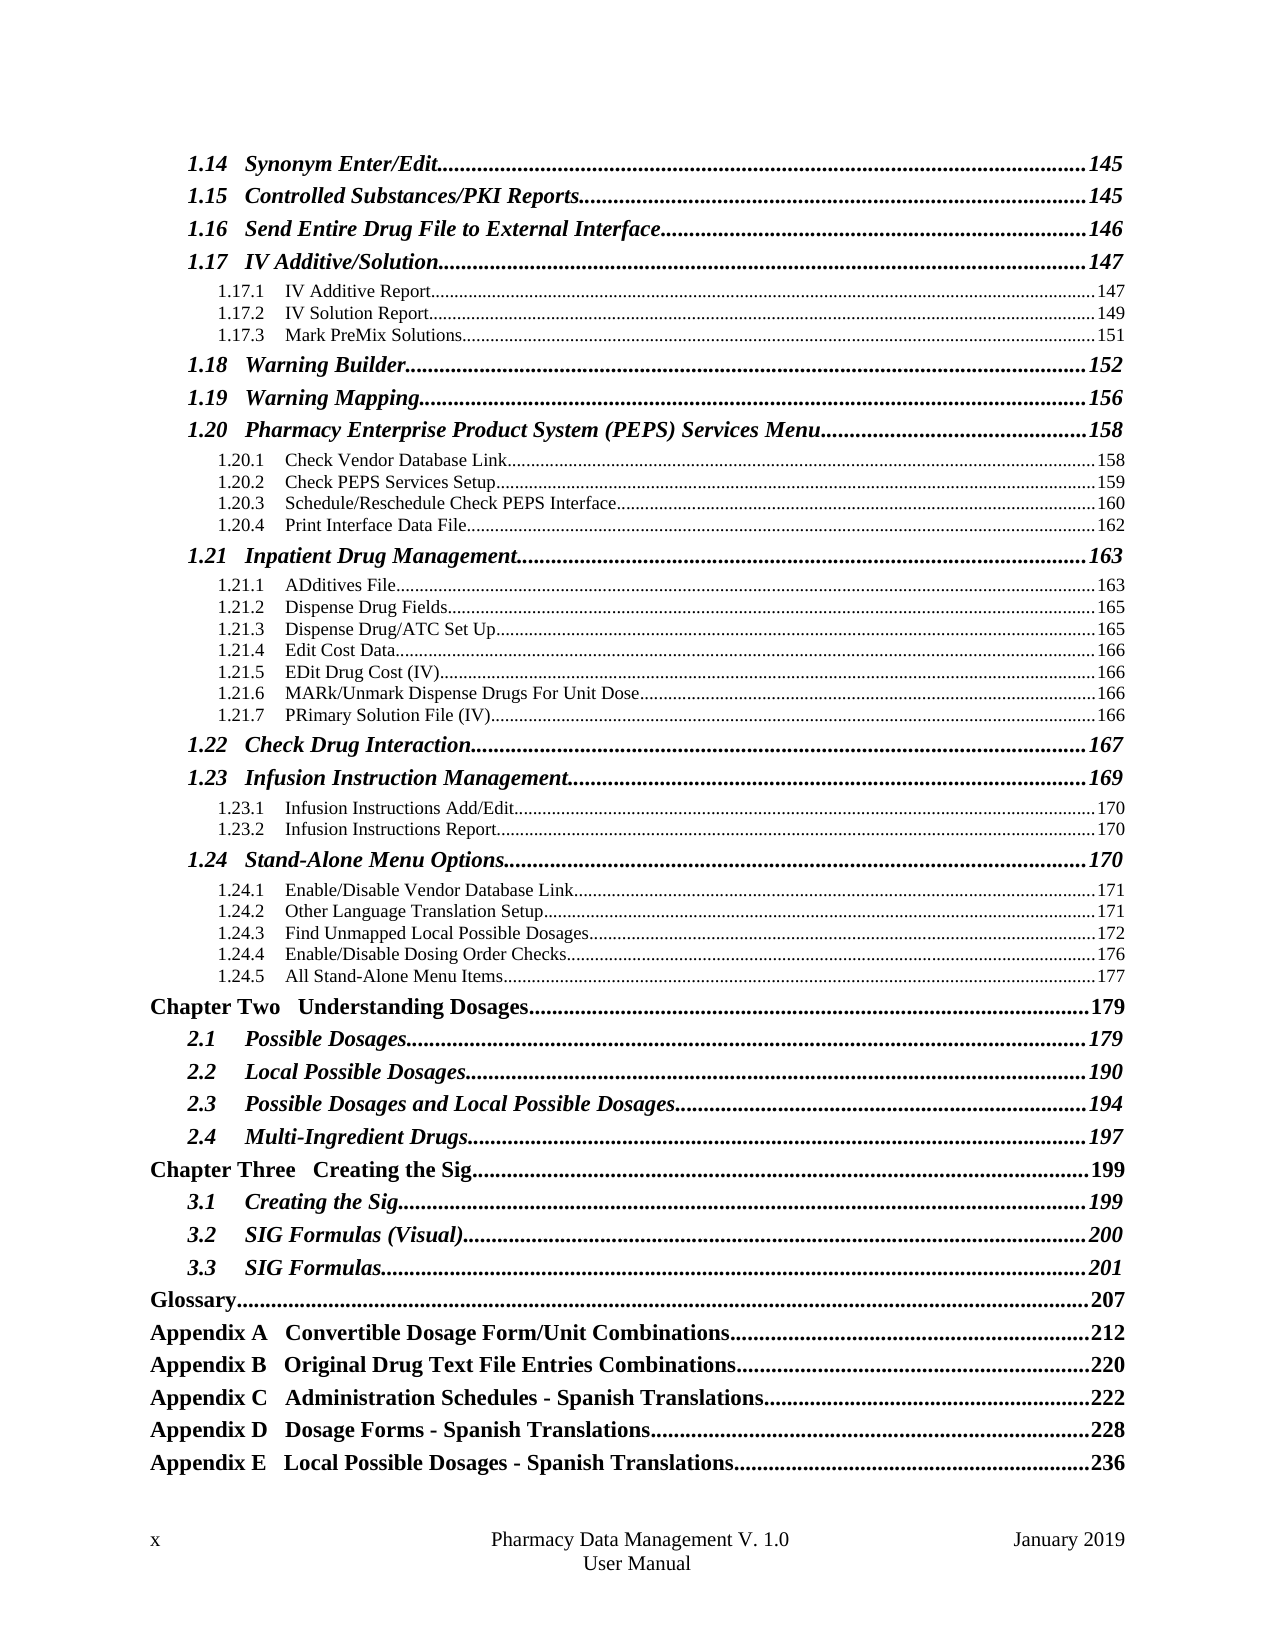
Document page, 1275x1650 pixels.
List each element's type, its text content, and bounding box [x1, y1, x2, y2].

text Appendix E Local Possible Dosages - Spanish Translations 236 [150, 1449, 1125, 1476]
text 1.18 Warning Builder 152 [187, 351, 1125, 378]
text Appendix C Administration Schedules - Spanish Translations 222 [150, 1384, 1125, 1410]
text 1.24.3 Find Unmapped Local Possible Dosages 172 [217, 922, 1125, 943]
text 1.24.5 All Stand-Alone Menu Items 177 [217, 965, 1125, 986]
text 1.17 IV Additive/Solution 147 [187, 248, 1125, 274]
text Appendix D Dosage Forms - Spanish Translations 228 [150, 1417, 1125, 1443]
text Glossary 207 [150, 1286, 1125, 1312]
text 2.1 Possible Dosages 179 [187, 1025, 1125, 1052]
text 1.20.1 Check Vendor Database Link 158 [217, 449, 1125, 471]
text 1.20.4 Print Interface Data File 162 [217, 514, 1125, 535]
text 1.21.5 EDit Drug Cost (IV) 166 [217, 661, 1125, 682]
text 1.21.6 MARk/Unmark Dispense Drugs For Unit Dose 166 [217, 682, 1125, 704]
text 3.2 SIG Formulas (Visual) 200 [187, 1221, 1125, 1247]
text 1.21.4 Edit Cost Data 166 [217, 639, 1125, 661]
text 3.1 Creating the Sig 199 [187, 1188, 1125, 1215]
text 1.15 Controlled Substances/PKI Reports 145 [187, 183, 1125, 209]
text 1.22 Check Drug Interaction 167 [187, 731, 1125, 758]
text 1.21 Inpatient Drug Management 163 [187, 542, 1125, 568]
text Appendix A Convertible Dosage Form/Unit Combinations 212 [150, 1319, 1125, 1345]
text Chapter Three Creating the Sig 199 [150, 1156, 1125, 1182]
text 1.23.2 Infusion Instructions Report 170 [217, 818, 1125, 840]
text 3.3 SIG Formulas 201 [187, 1253, 1125, 1280]
text 1.21.7 PRimary Solution File (IV) 166 [217, 704, 1125, 725]
text 1.24 Stand-Alone Menu Options 170 [187, 846, 1125, 872]
text 1.23 Infusion Instruction Management 169 [187, 764, 1125, 790]
text 1.20.2 Check PEPS Services Setup 159 [217, 471, 1125, 492]
text 1.17.1 IV Additive Report 147 [217, 280, 1125, 302]
text 1.24.2 Other Language Translation Setup 171 [217, 900, 1125, 922]
text 2.3 Possible Dosages and Local Possible Dosages 194 [187, 1091, 1125, 1117]
text 1.17.2 IV Solution Report 149 [217, 302, 1125, 323]
text 1.20.3 Schedule/Reschedule Check PEPS Interface 160 [217, 492, 1125, 514]
text 1.17.3 Mark PreMix Solutions 151 [217, 323, 1125, 345]
text Chapter Two Understanding Dosages 179 [150, 993, 1125, 1019]
text 1.21.3 Dispense Drug/ATC Set Up 165 [217, 617, 1125, 639]
text 1.20 Pharmacy Enterprise Product System (PEPS) Services Menu 158 [187, 417, 1125, 443]
text 2.2 Local Possible Dosages 190 [187, 1058, 1125, 1084]
text 1.24.1 Enable/Disable Vendor Database Link 171 [217, 879, 1125, 900]
text 1.24.4 Enable/Disable Dosing Order Checks 176 [217, 943, 1125, 965]
text 1.16 Send Entire Drug File to External Interface 146 [187, 215, 1125, 242]
text 1.23.1 Infusion Instructions Add/Edit 170 [217, 797, 1125, 818]
text 1.14 Synonym Enter/Edit 145 [187, 150, 1125, 176]
text 2.4 Multi-Ingredient Drugs 197 [187, 1123, 1125, 1149]
text Appendix B Original Drug Text File Entries Combinations 220 [150, 1351, 1125, 1378]
text 1.19 Warning Mapping 156 [187, 384, 1125, 410]
text 1.21.2 Dispense Drug Fields 165 [217, 596, 1125, 617]
text 1.21.1 ADditives File 163 [217, 574, 1125, 596]
